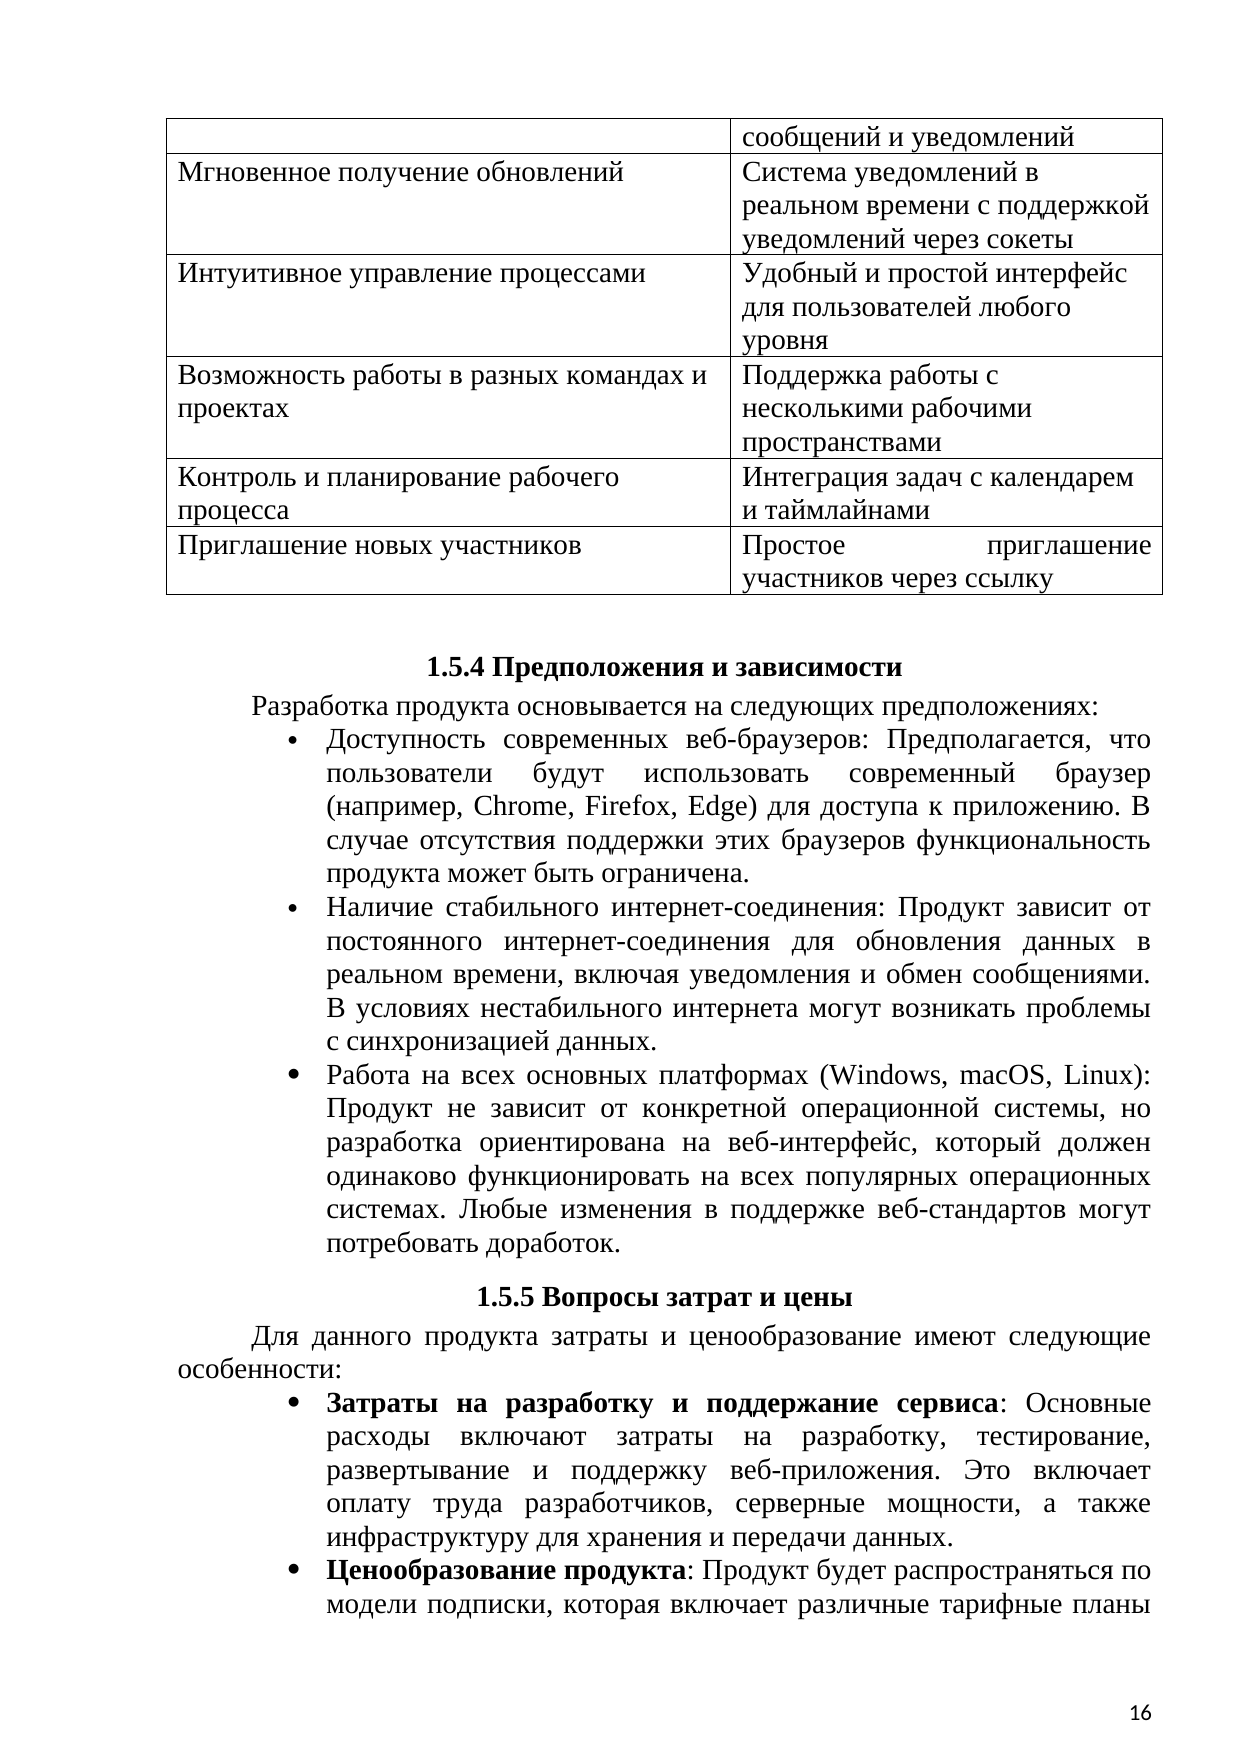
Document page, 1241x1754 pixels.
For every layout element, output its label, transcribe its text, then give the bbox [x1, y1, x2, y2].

subtitle 1.5.4 Предположения и зависимости [177, 649, 1152, 683]
table_cell Интуитивное управление процессами [167, 255, 730, 356]
list Работа на всех основных платформах (Windows, macOS, Linux): Продукт не зависит от конкретной операционной системы, но разработка ориентирована на веб-интерфейс, который должен одинаково функционировать на всех популярных операционных системах. Любые изменения в поддержке веб-стандартов могут потребовать доработок. [288, 1057, 1152, 1258]
list Доступность современных веб-браузеров: Предполагается, что пользователи будут использовать современный браузер (например, Chrome, Firefox, Edge) для доступа к приложению. В случае отсутствия поддержки этих браузеров функциональность продукта может быть ограничена. [288, 721, 1152, 889]
table_cell Интеграция задач с календарем и таймлайнами [731, 459, 1162, 526]
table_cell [167, 119, 730, 153]
table_cell Удобный и простой интерфейс для пользователей любого уровня [731, 255, 1162, 356]
subtitle 1.5.5 Вопросы затрат и цены [177, 1279, 1152, 1313]
text Разработка продукта основывается на следующих предположениях: [177, 688, 1152, 721]
table_cell Мгновенное получение обновлений [167, 154, 730, 254]
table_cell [731, 119, 1162, 153]
list Затраты на разработку и поддержание сервиса: Основные расходы включают затраты на разработку, тестирование, развертывание и поддержку веб-приложения. Это включает оплату труда разработчиков, серверные мощности, а также инфраструктуру для хранения и передачи данных. [288, 1385, 1152, 1552]
table_cell Поддержка работы с несколькими рабочими пространствами [731, 357, 1162, 458]
table_cell Простое приглашение участников через ссылку [731, 527, 1162, 594]
table_cell Возможность работы в разных командах и проектах [167, 357, 730, 458]
text Для данного продукта затраты и ценообразование имеют следующие особенности: [177, 1318, 1152, 1385]
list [288, 1552, 1152, 1620]
table_cell Система уведомлений в реальном времени с поддержкой уведомлений через сокеты [731, 154, 1162, 254]
table_cell Приглашение новых участников [167, 527, 730, 594]
list Наличие стабильного интернет-соединения: Продукт зависит от постоянного интернет-соединения для обновления данных в реальном времени, включая уведомления и обмен сообщениями. В условиях нестабильного интернета могут возникать проблемы с синхронизацией данных. [288, 889, 1152, 1057]
table_cell Контроль и планирование рабочего процесса [167, 459, 730, 526]
